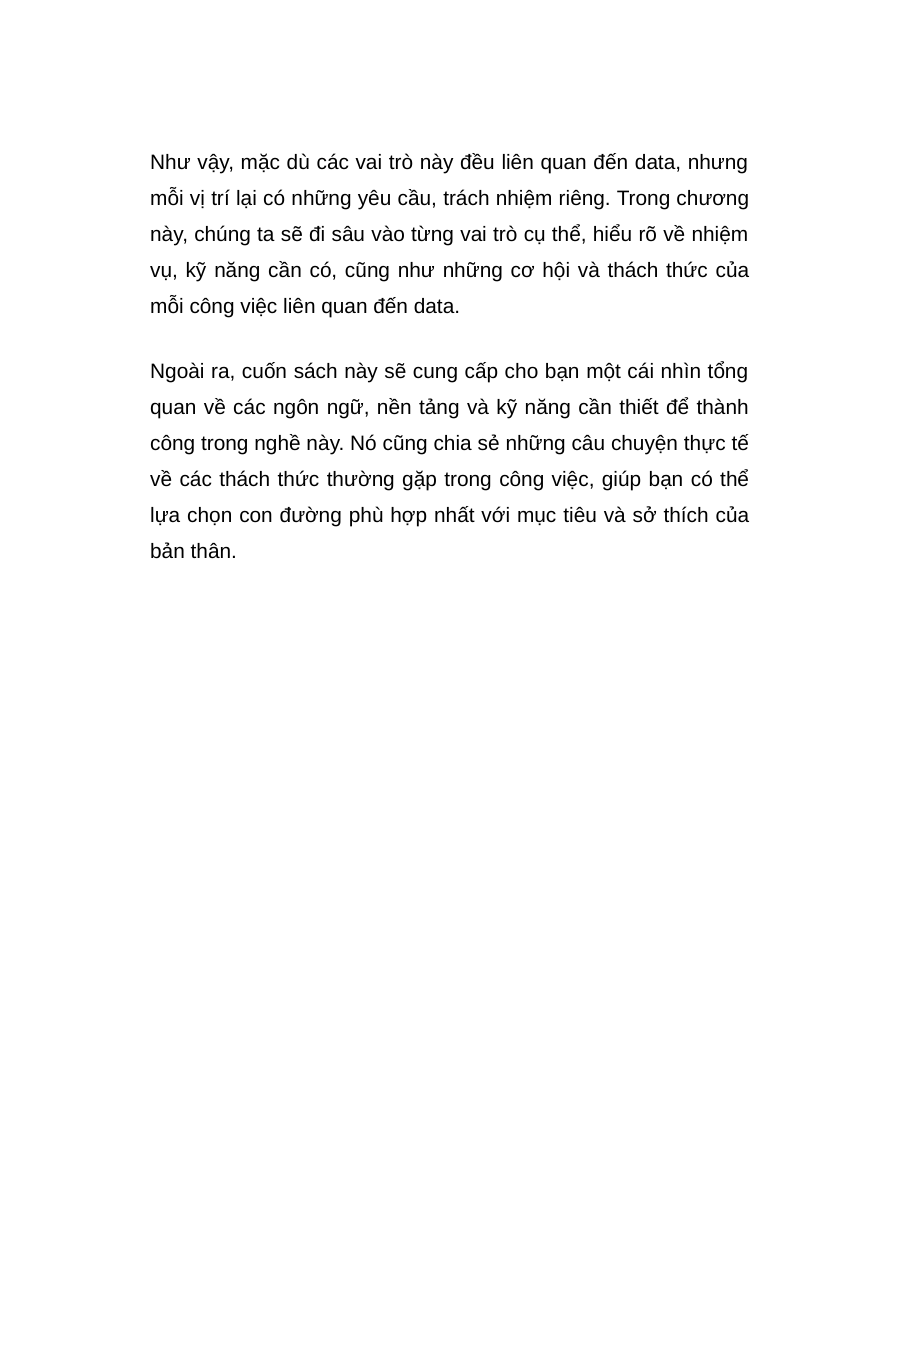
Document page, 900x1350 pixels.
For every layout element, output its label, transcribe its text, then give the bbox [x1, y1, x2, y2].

text Như vậy, mặc dù các vai trò này đều liên quan đến data, nhưng mỗi vị trí lại có những yêu cầu, trách nhiệm riêng. Trong chương này, chúng ta sẽ đi sâu vào từng vai trò cụ thể, hiểu rõ về nhiệm vụ, kỹ năng cần có, cũng như những cơ hội và thách thức của mỗi công việc liên quan đến data. [150, 150, 750, 318]
text Ngoài ra, cuốn sách này sẽ cung cấp cho bạn một cái nhìn tổng quan về các ngôn ngữ, nền tảng và kỹ năng cần thiết để thành công trong nghề này. Nó cũng chia sẻ những câu chuyện thực tế về các thách thức thường gặp trong công việc, giúp bạn có thể lựa chọn con đường phù hợp nhất với mục tiêu và sở thích của bản thân. [150, 359, 750, 562]
